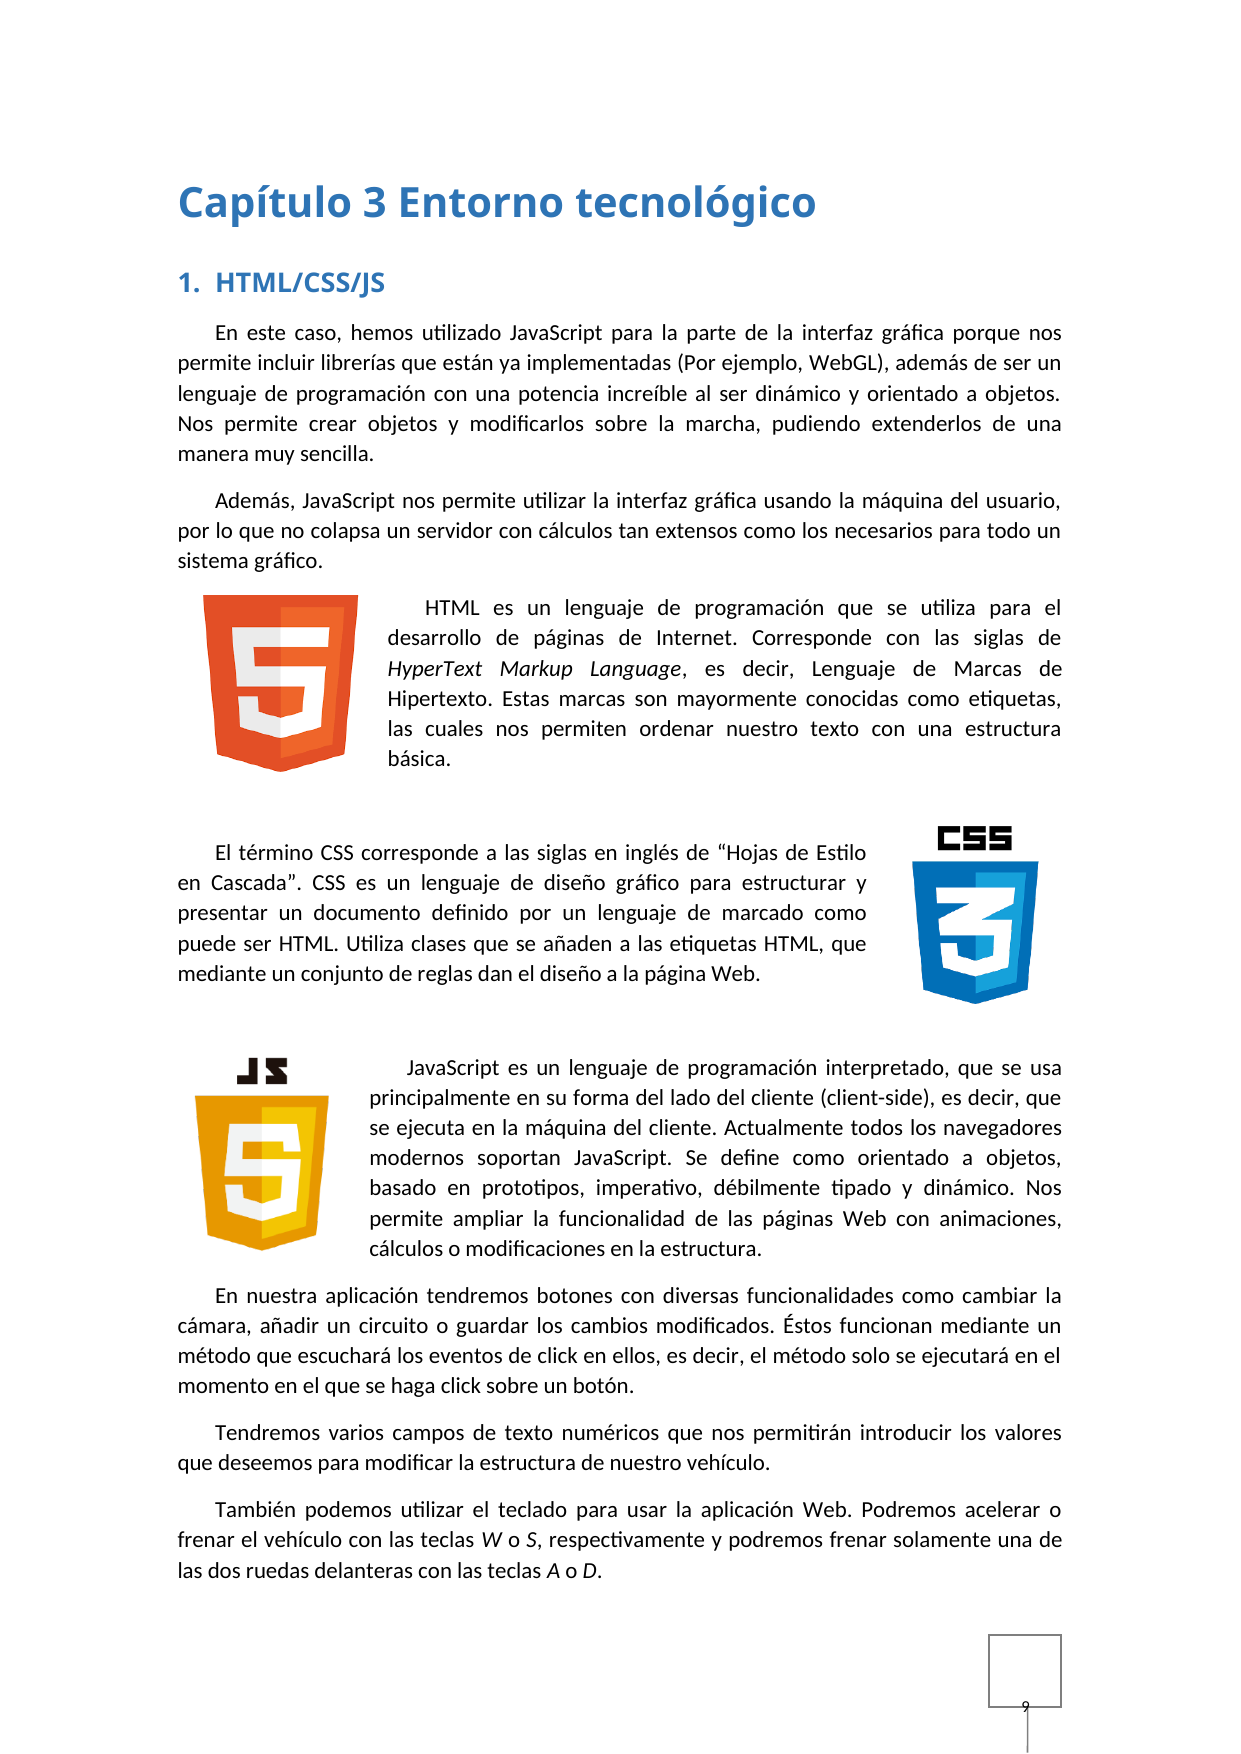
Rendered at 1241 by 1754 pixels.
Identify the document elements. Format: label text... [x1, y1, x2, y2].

text JavaScript es un lenguaje de programación interpretado, que se usa principalmente en su forma del lado del cliente (client-side), es decir, que se ejecuta en la máquina del cliente. Actualmente todos los navegadores modernos soportan JavaScript. Se define como orientado a objetos, basado en prototipos, imperativo, débilmente tipado y dinámico. Nos permite ampliar la funcionalidad de las páginas Web con animaciones, cálculos o modificaciones en la estructura. [177, 1053, 1063, 1262]
text Además, JavaScript nos permite utilizar la interfaz gráfica usando la máquina del usuario, por lo que no colapsa un servidor con cálculos tan extensos como los necesarios para todo un sistema gráfico. [177, 486, 1063, 574]
subtitle Entorno tecnológico [177, 173, 1063, 229]
text HTML es un lenguaje de programación que se utiliza para el desarrollo de páginas de Internet. Corresponde con las siglas de HyperText Markup Language, es decir, Lenguaje de Marcas de Hipertexto. Estas marcas son mayormente conocidas como etiquetas, las cuales nos permiten ordenar nuestro texto con una estructura básica. [177, 593, 1063, 772]
picture [192, 595, 369, 772]
text En nuestra aplicación tendremos botones con diversas funcionalidades como cambiar la cámara, añadir un circuito o guardar los cambios modificados. Éstos funcionan mediante un método que escuchará los eventos de click en ellos, es decir, el método solo se ejecutará en el momento en el que se haga click sobre un botón. [177, 1281, 1063, 1399]
picture [886, 826, 1063, 1004]
picture [177, 1053, 351, 1256]
subtitle HTML/CSS/JS [177, 263, 1063, 300]
text Tendremos varios campos de texto numéricos que nos permitirán introducir los valores que deseemos para modificar la estructura de nuestro vehículo. [177, 1418, 1063, 1477]
text En este caso, hemos utilizado JavaScript para la parte de la interfaz gráfica porque nos permite incluir librerías que están ya implementadas (Por ejemplo, WebGL), además de ser un lenguaje de programación con una potencia increíble al ser dinámico y orientado a objetos. Nos permite crear objetos y modificarlos sobre la marcha, pudiendo extenderlos de una manera muy sencilla. [177, 318, 1063, 467]
text El término CSS corresponde a las siglas en inglés de “Hojas de Estilo en Cascada”. CSS es un lenguaje de diseño gráfico para estructurar y presentar un documento definido por un lenguaje de marcado como puede ser HTML. Utiliza clases que se añaden a las etiquetas HTML, que mediante un conjunto de reglas dan el diseño a la página Web. [177, 838, 886, 987]
text También podemos utilizar el teclado para usar la aplicación Web. Podremos acelerar o frenar el vehículo con las teclas W o S, respectivamente y podremos frenar solamente una de las dos ruedas delanteras con las teclas A o D. [177, 1495, 1063, 1584]
